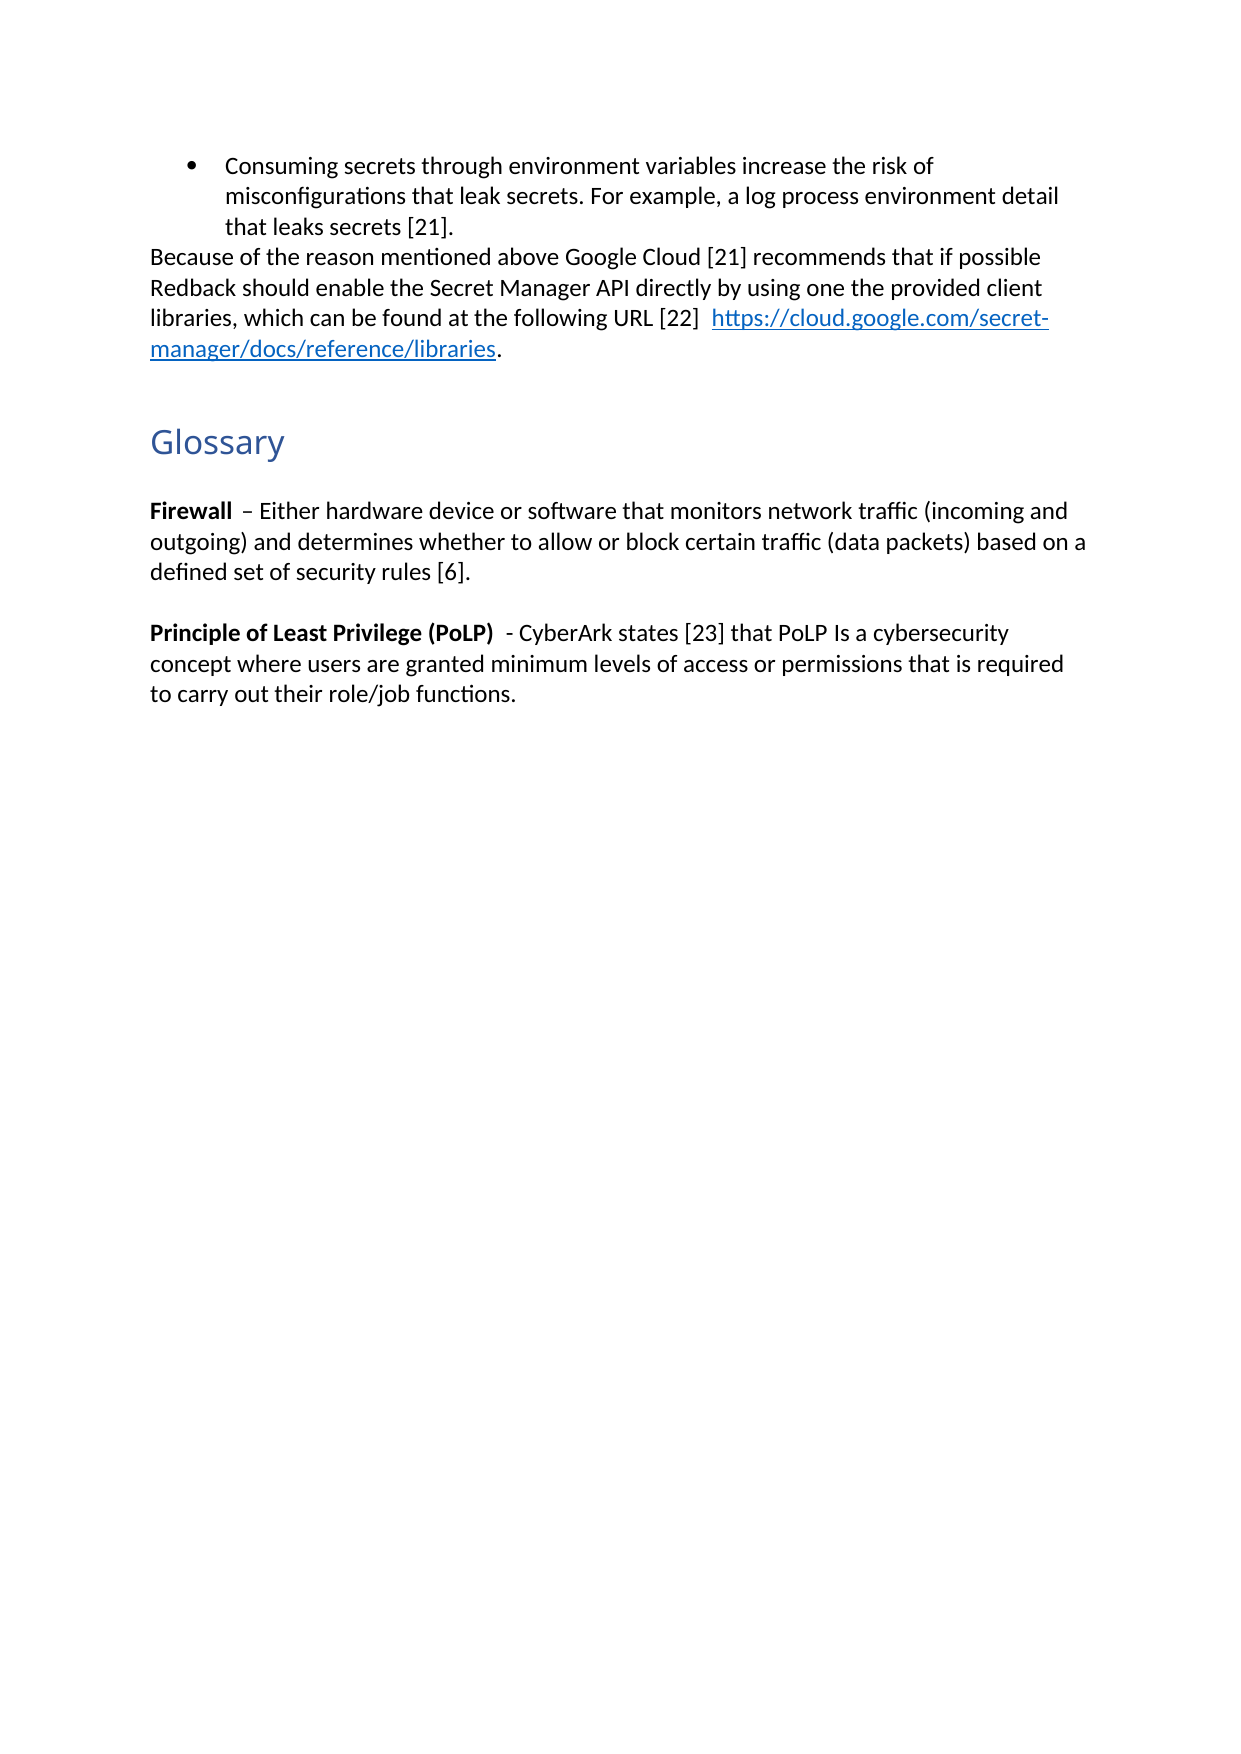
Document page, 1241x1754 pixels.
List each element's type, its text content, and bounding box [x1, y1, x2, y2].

text Firewall – Either hardware device or software that monitors network traffic (incoming and outgoing) and determines whether to allow or block certain traffic (data packets) based on a defined set of security rules [6]. [150, 495, 1090, 587]
text Principle of Least Privilege (PoLP) - CyberArk states [23] that PoLP Is a cybersecurity concept where users are granted minimum levels of access or permissions that is required to carry out their role/job functions. [150, 617, 1090, 709]
list Consuming secrets through environment variables increase the risk of misconfigurations that leak secrets. For example, a log process environment detail that leaks secrets [21]. [187, 150, 1090, 242]
subtitle Glossary [150, 419, 1090, 464]
text Because of the reason mentioned above Google Cloud [21] recommends that if possible Redback should enable the Secret Manager API directly by using one the provided client libraries, which can be found at the following URL [22] https://cloud.google.com/secret-manager/docs/reference/libraries. [150, 242, 1090, 364]
